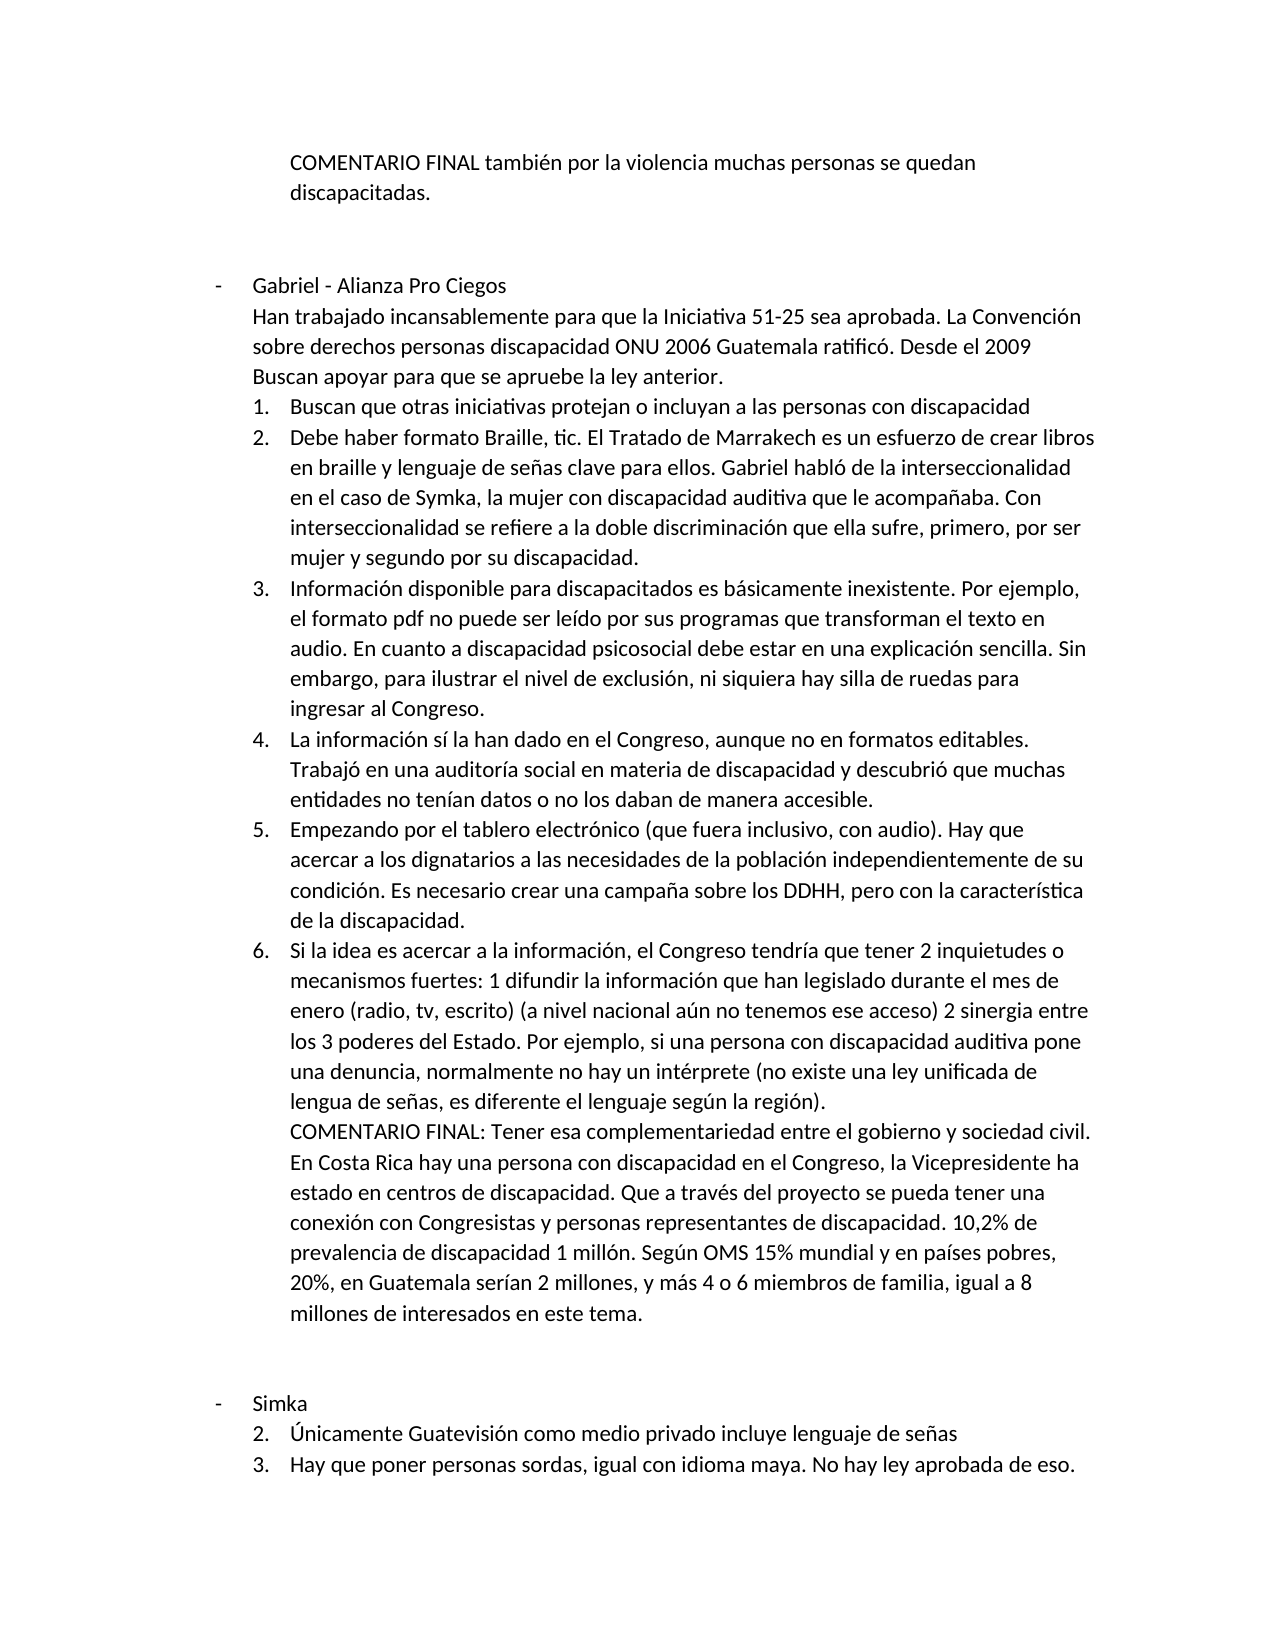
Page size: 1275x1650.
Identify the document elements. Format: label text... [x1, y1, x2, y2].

list Han trabajado incansablemente para que la Iniciativa 51-25 sea aprobada. La Convención sobre derechos personas discapacidad ONU 2006 Guatemala ratificó. Desde el 2009 Buscan apoyar para que se apruebe la ley anterior. [252, 302, 1098, 390]
list Empezando por el tablero electrónico (que fuera inclusivo, con audio). Hay que acercar a los dignatarios a las necesidades de la población independientemente de su condición. Es necesario crear una campaña sobre los DDHH, pero con la característica de la discapacidad. [252, 815, 1098, 934]
list Únicamente Guatevisión como medio privado incluye lenguaje de señas [252, 1419, 1098, 1447]
list Hay que poner personas sordas, igual con idioma maya. No hay ley aprobada de eso. [252, 1450, 1098, 1478]
list La información sí la han dado en el Congreso, aunque no en formatos editables. Trabajó en una auditoría social en materia de discapacidad y descubrió que muchas entidades no tenían datos o no los daban de manera accesible. [252, 725, 1098, 813]
list Debe haber formato Braille, tic. El Tratado de Marrakech es un esfuerzo de crear libros en braille y lenguaje de señas clave para ellos. Gabriel habló de la interseccionalidad en el caso de Symka, la mujer con discapacidad auditiva que le acompañaba. Con interseccionalidad se refiere a la doble discriminación que ella sufre, primero, por ser mujer y segundo por su discapacidad. [252, 423, 1098, 571]
list Información disponible para discapacitados es básicamente inexistente. Por ejemplo, el formato pdf no puede ser leído por sus programas que transforman el texto en audio. En cuanto a discapacidad psicosocial debe estar en una explicación sencilla. Sin embargo, para ilustrar el nivel de exclusión, ni siquiera hay silla de ruedas para ingresar al Congreso. [252, 574, 1098, 722]
list COMENTARIO FINAL: Tener esa complementariedad entre el gobierno y sociedad civil. En Costa Rica hay una persona con discapacidad en el Congreso, la Vicepresidente ha estado en centros de discapacidad. Que a través del proyecto se pueda tener una conexión con Congresistas y personas representantes de discapacidad. 10,2% de prevalencia de discapacidad 1 millón. Según OMS 15% mundial y en países pobres, 20%, en Guatemala serían 2 millones, y más 4 o 6 miembros de familia, igual a 8 millones de interesados en este tema. [290, 1117, 1098, 1327]
text COMENTARIO FINAL también por la violencia muchas personas se quedan discapacitadas. [290, 148, 1098, 206]
list Gabriel - Alianza Pro Ciegos [215, 272, 1098, 299]
list Si la idea es acercar a la información, el Congreso tendría que tener 2 inquietudes o mecanismos fuertes: 1 difundir la información que han legislado durante el mes de enero (radio, tv, escrito) (a nivel nacional aún no tenemos ese acceso) 2 sinergia entre los 3 poderes del Estado. Por ejemplo, si una persona con discapacidad auditiva pone una denuncia, normalmente no hay un intérprete (no existe una ley unificada de lengua de señas, es diferente el lenguaje según la región). [252, 936, 1098, 1115]
list Buscan que otras iniciativas protejan o incluyan a las personas con discapacidad [252, 392, 1098, 420]
list Simka [215, 1389, 1098, 1417]
